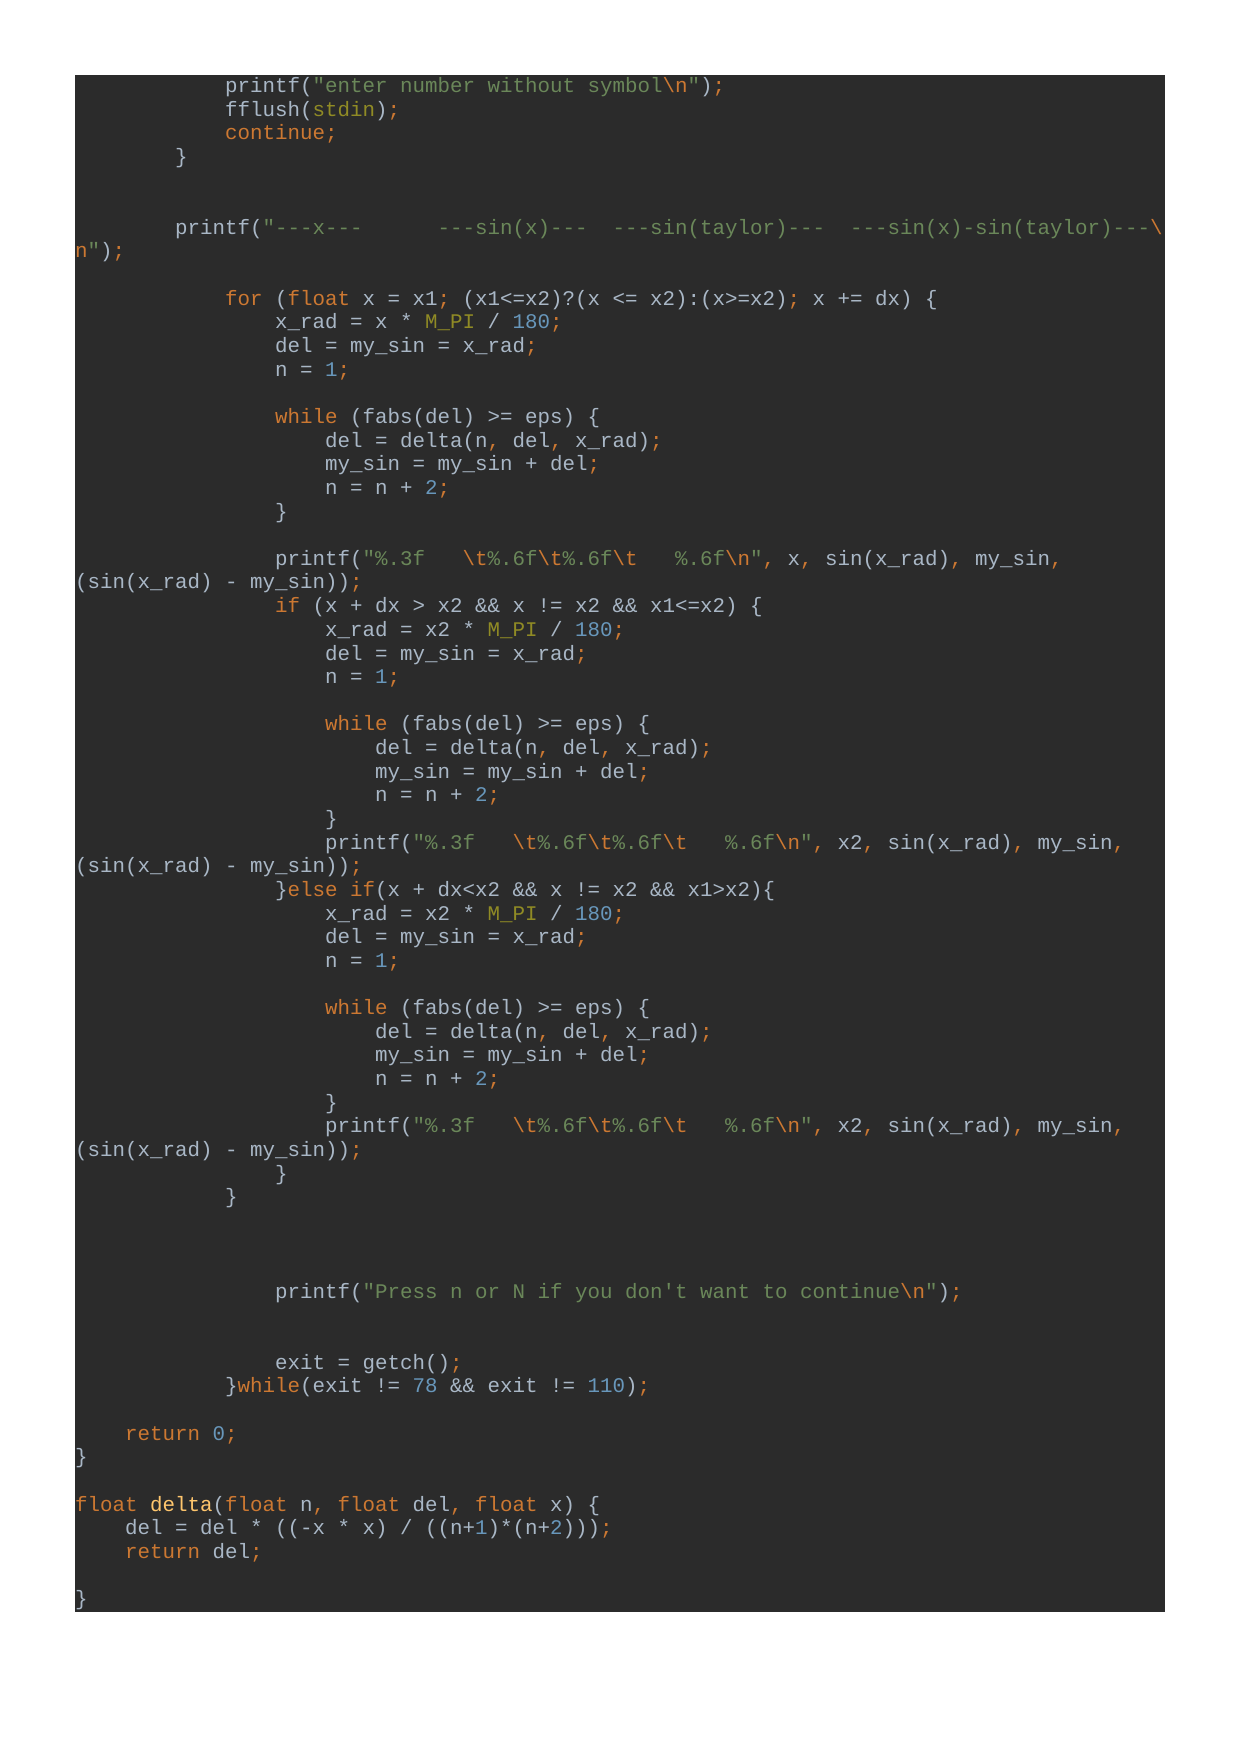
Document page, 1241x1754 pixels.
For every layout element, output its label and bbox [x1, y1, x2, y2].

text [75, 75, 1165, 1612]
